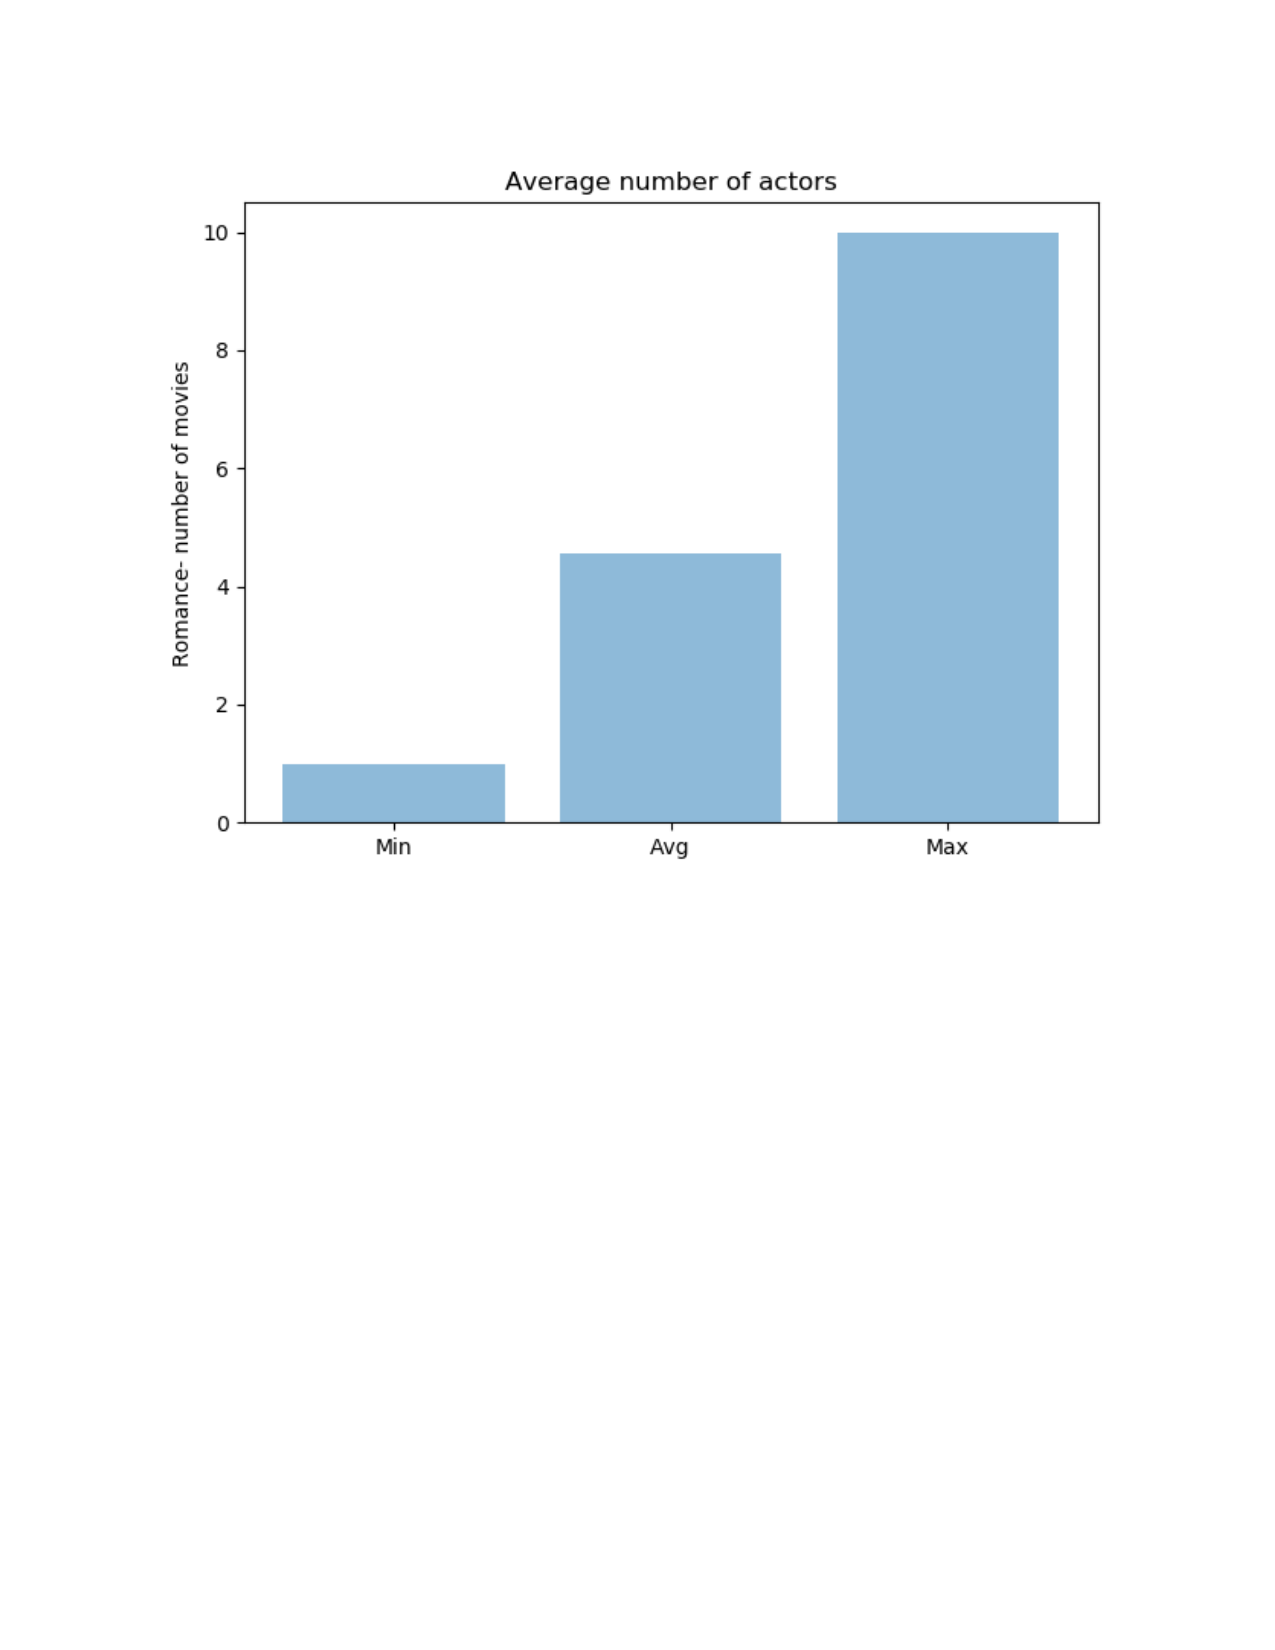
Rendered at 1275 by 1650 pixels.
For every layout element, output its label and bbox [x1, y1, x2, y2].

picture [150, 150, 1125, 882]
